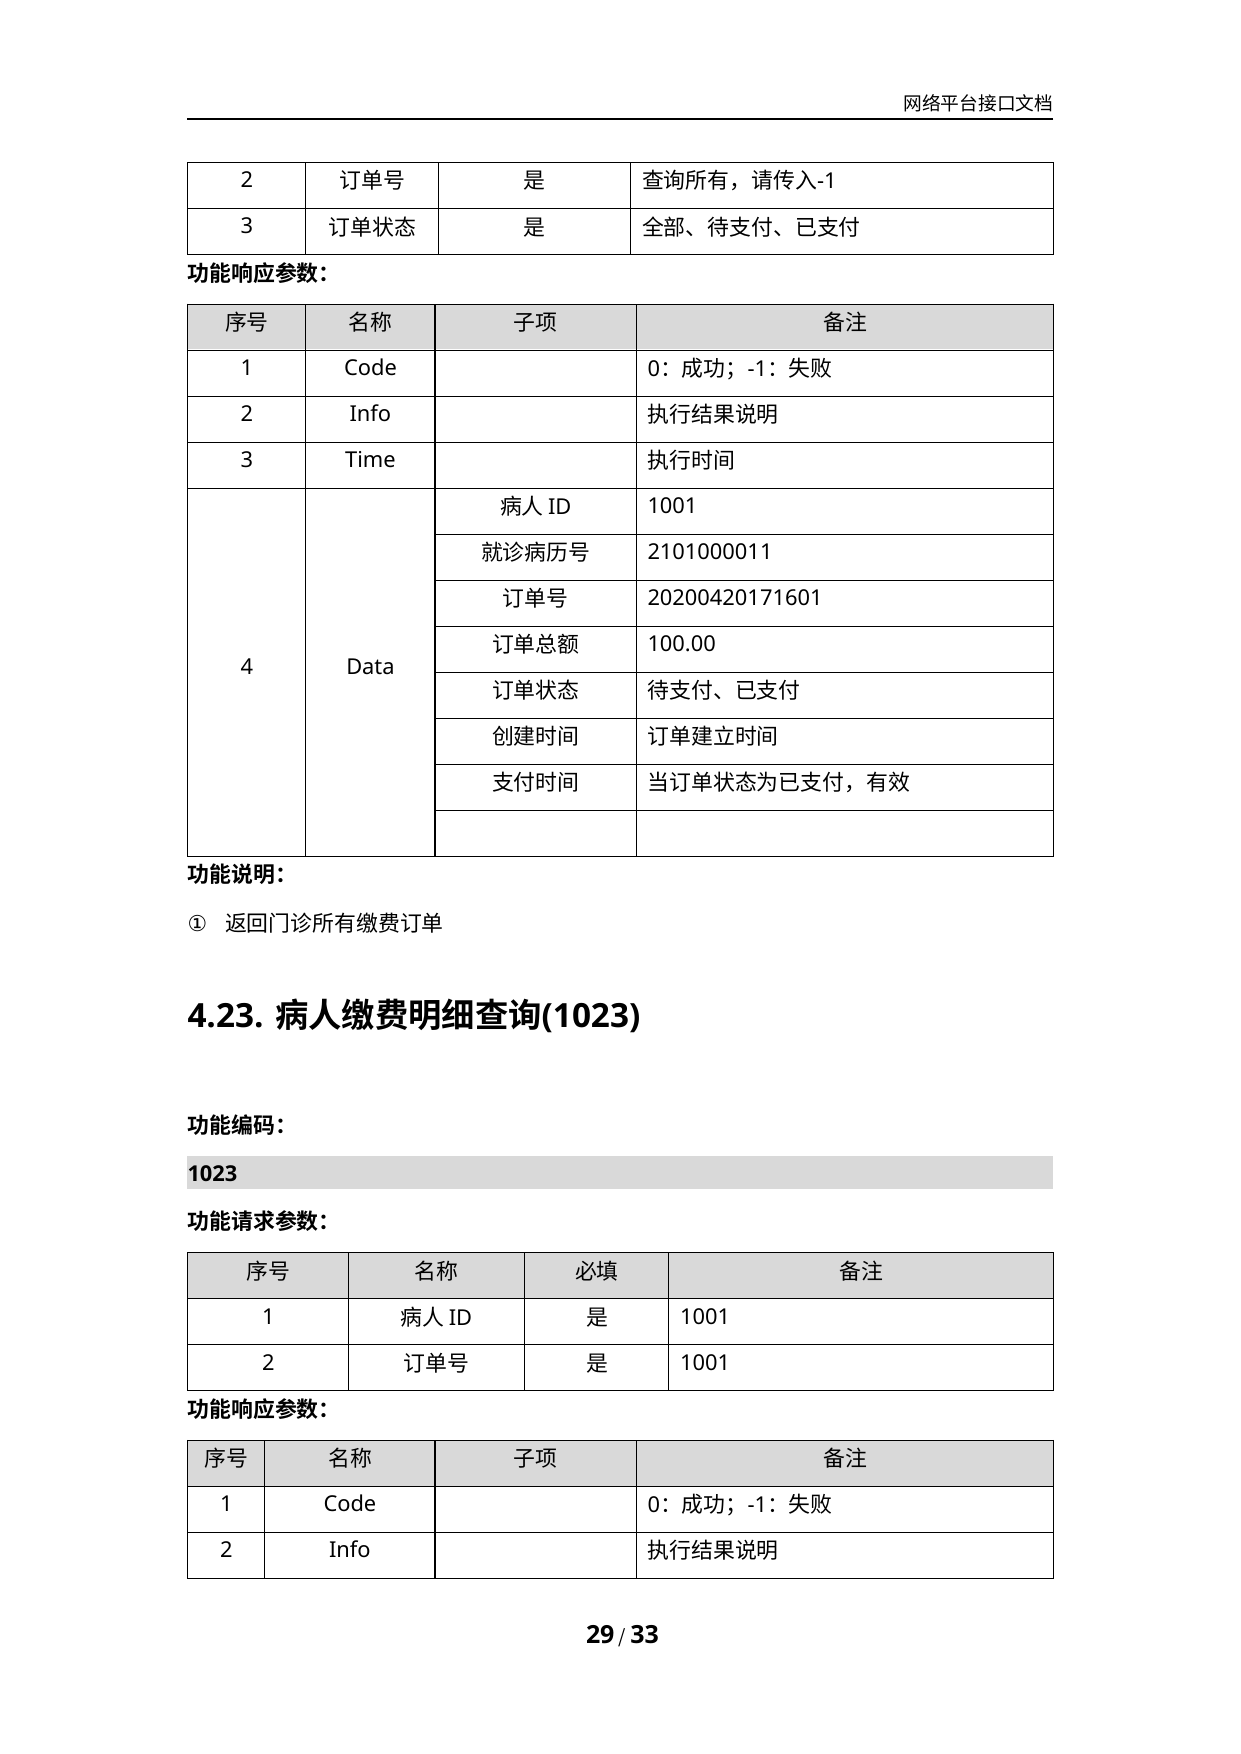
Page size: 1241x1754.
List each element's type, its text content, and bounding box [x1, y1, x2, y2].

table_cell 4 [188, 489, 305, 856]
table_cell 20200420171601 [637, 581, 1053, 626]
table_cell 1001 [637, 489, 1053, 534]
table_cell [436, 397, 636, 442]
table_cell 查询所有，请传入-1 [631, 163, 1053, 208]
table_cell 全部、待支付、已支付 [631, 209, 1053, 254]
table_cell 订单总额 [436, 627, 636, 672]
table_cell 2 [188, 163, 305, 208]
text 功能响应参数： [187, 255, 1053, 288]
table_header 备注 [637, 1441, 1053, 1486]
table_cell 执行结果说明 [637, 397, 1053, 442]
table_cell 1001 [669, 1345, 1053, 1390]
table_cell 2 [188, 397, 305, 442]
table_header 名称 [265, 1441, 434, 1486]
table_cell Time [306, 443, 434, 488]
table_cell [436, 443, 636, 488]
table_cell 1001 [669, 1299, 1053, 1344]
table_cell Info [265, 1533, 434, 1578]
table_header 序号 [188, 1253, 348, 1298]
text 功能说明： [187, 857, 1053, 889]
table_cell 是 [439, 163, 630, 208]
table_cell 0：成功；-1：失败 [637, 351, 1053, 396]
text 功能请求参数： [187, 1204, 1053, 1236]
table_cell 是 [525, 1345, 668, 1390]
table_header 序号 [188, 305, 305, 349]
table_cell 1 [188, 1487, 264, 1532]
table_cell 待支付、已支付 [637, 673, 1053, 718]
table_cell 当订单状态为已支付，有效 [637, 765, 1053, 810]
table_cell 是 [525, 1299, 668, 1344]
table_cell Data [306, 489, 434, 856]
table_cell [637, 811, 1053, 856]
table_cell [436, 1533, 636, 1578]
table_header 备注 [669, 1253, 1053, 1298]
table_header 子项 [436, 305, 636, 349]
table_cell 执行结果说明 [637, 1533, 1053, 1578]
table_cell 支付时间 [436, 765, 636, 810]
table_cell 2101000011 [637, 535, 1053, 580]
table_cell 订单状态 [306, 209, 438, 254]
text 功能响应参数： [187, 1391, 1053, 1424]
table_cell 订单建立时间 [637, 719, 1053, 764]
table_cell 1 [188, 1299, 348, 1344]
table_cell Code [265, 1487, 434, 1532]
table_cell [436, 351, 636, 396]
text 功能编码： [187, 1108, 1053, 1141]
table_cell 执行时间 [637, 443, 1053, 488]
table_cell 订单号 [306, 163, 438, 208]
table_cell 3 [188, 209, 305, 254]
table_cell [436, 811, 636, 856]
table_cell 订单状态 [436, 673, 636, 718]
table_cell 100.00 [637, 627, 1053, 672]
table_header 序号 [188, 1441, 264, 1486]
table_cell 2 [188, 1345, 348, 1390]
table_cell 1 [188, 351, 305, 396]
subtitle 病人缴费明细查询(1023) [187, 981, 1053, 1046]
table_cell 病人ID [349, 1299, 524, 1344]
table_cell 0：成功；-1：失败 [637, 1487, 1053, 1532]
table_header 备注 [637, 305, 1053, 349]
table_cell [436, 1487, 636, 1532]
table_cell 是 [439, 209, 630, 254]
table_cell 就诊病历号 [436, 535, 636, 580]
table_header 子项 [436, 1441, 636, 1486]
list 返回门诊所有缴费订单 [187, 905, 1053, 938]
table_cell 2 [188, 1533, 264, 1578]
table_cell 订单号 [349, 1345, 524, 1390]
table_header 名称 [306, 305, 434, 349]
text 1023 [187, 1156, 1053, 1189]
table_cell Info [306, 397, 434, 442]
table_cell 病人ID [436, 489, 636, 534]
table_cell 3 [188, 443, 305, 488]
table_cell 创建时间 [436, 719, 636, 764]
table_header 必填 [525, 1253, 668, 1298]
table_cell 订单号 [436, 581, 636, 626]
table_cell Code [306, 351, 434, 396]
table_header 名称 [349, 1253, 524, 1298]
